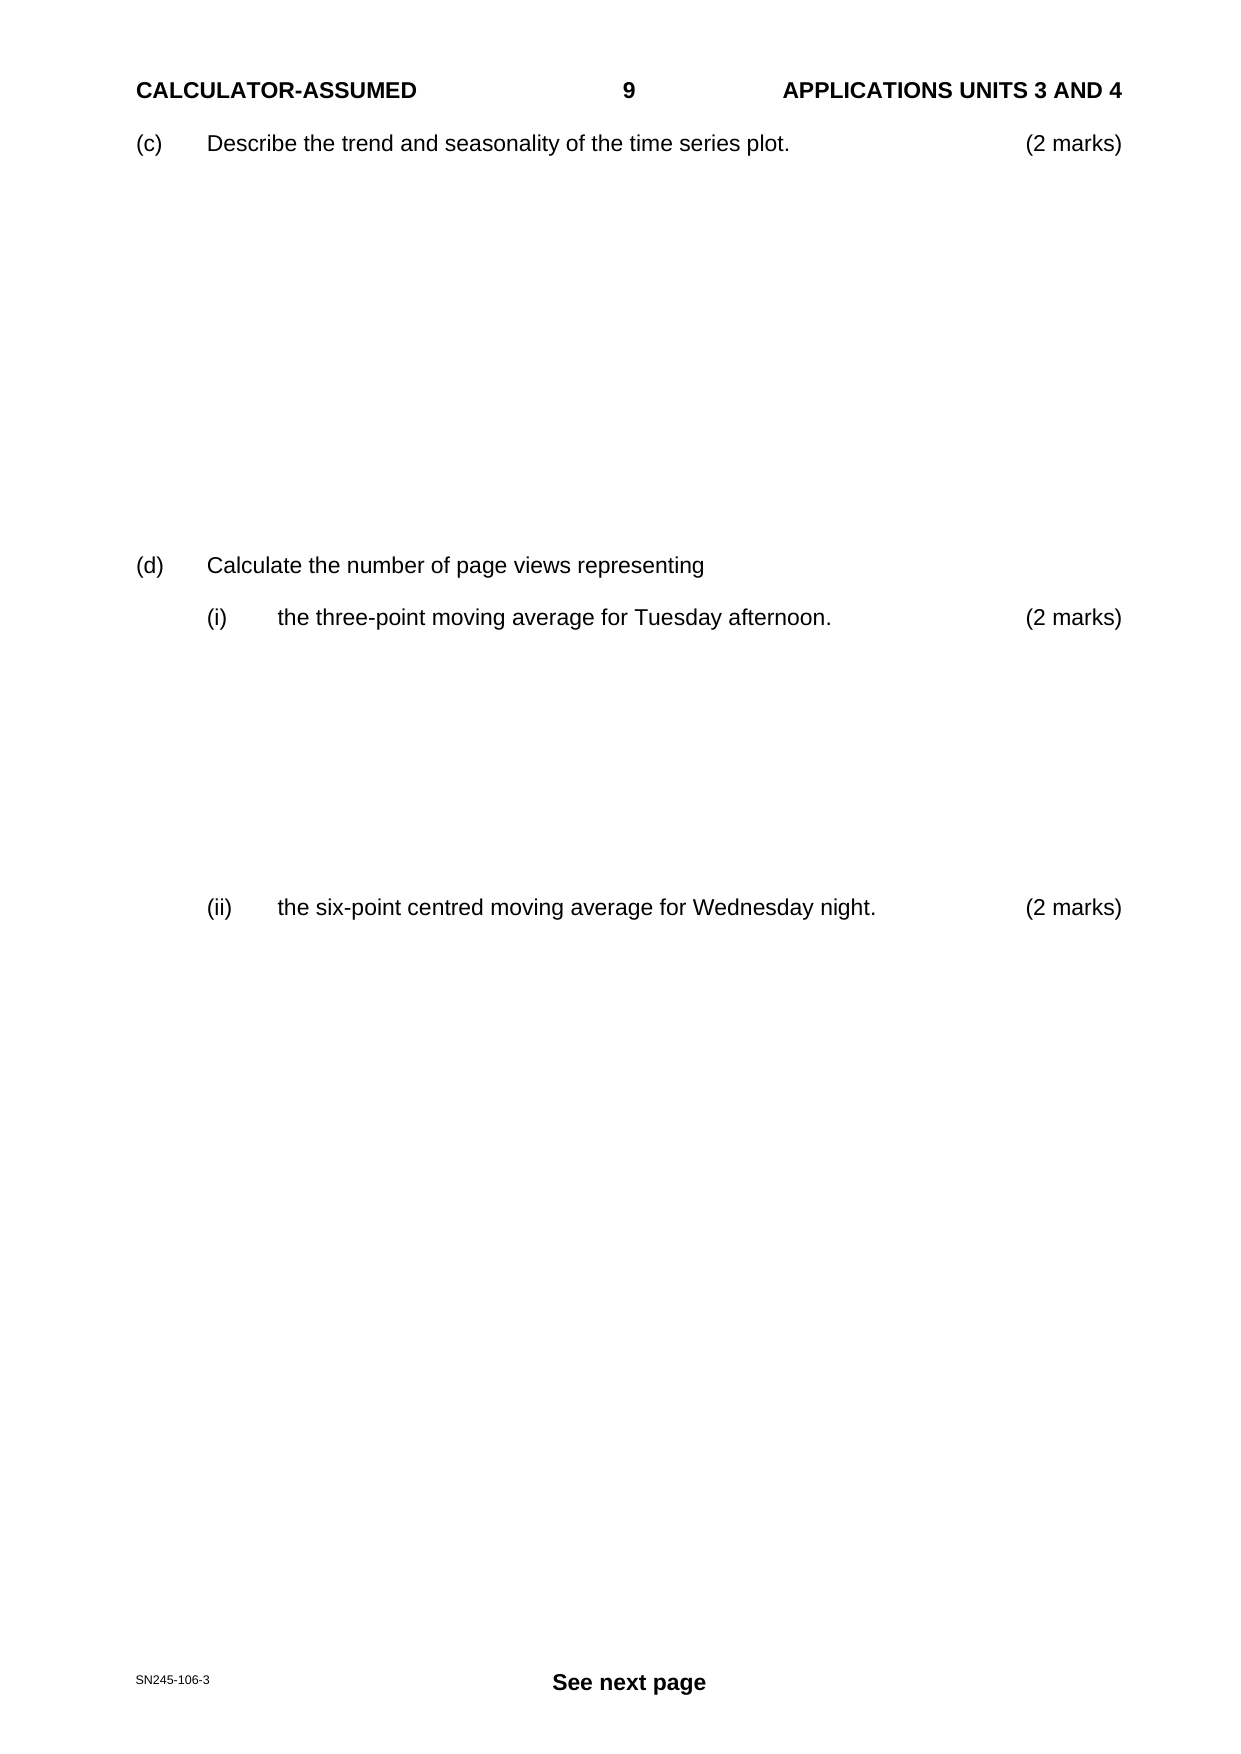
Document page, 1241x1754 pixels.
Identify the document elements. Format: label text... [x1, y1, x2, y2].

text (c) Describe the trend and seasonality of the time series plot. (2 marks) [136, 130, 1122, 156]
text (i) the three-point moving average for Tuesday afternoon. (2 marks) [207, 604, 1122, 631]
text (d) Calculate the number of page views representing [136, 552, 1122, 578]
text (ii) the six-point centred moving average for Wednesday night. (2 marks) [207, 894, 1122, 921]
